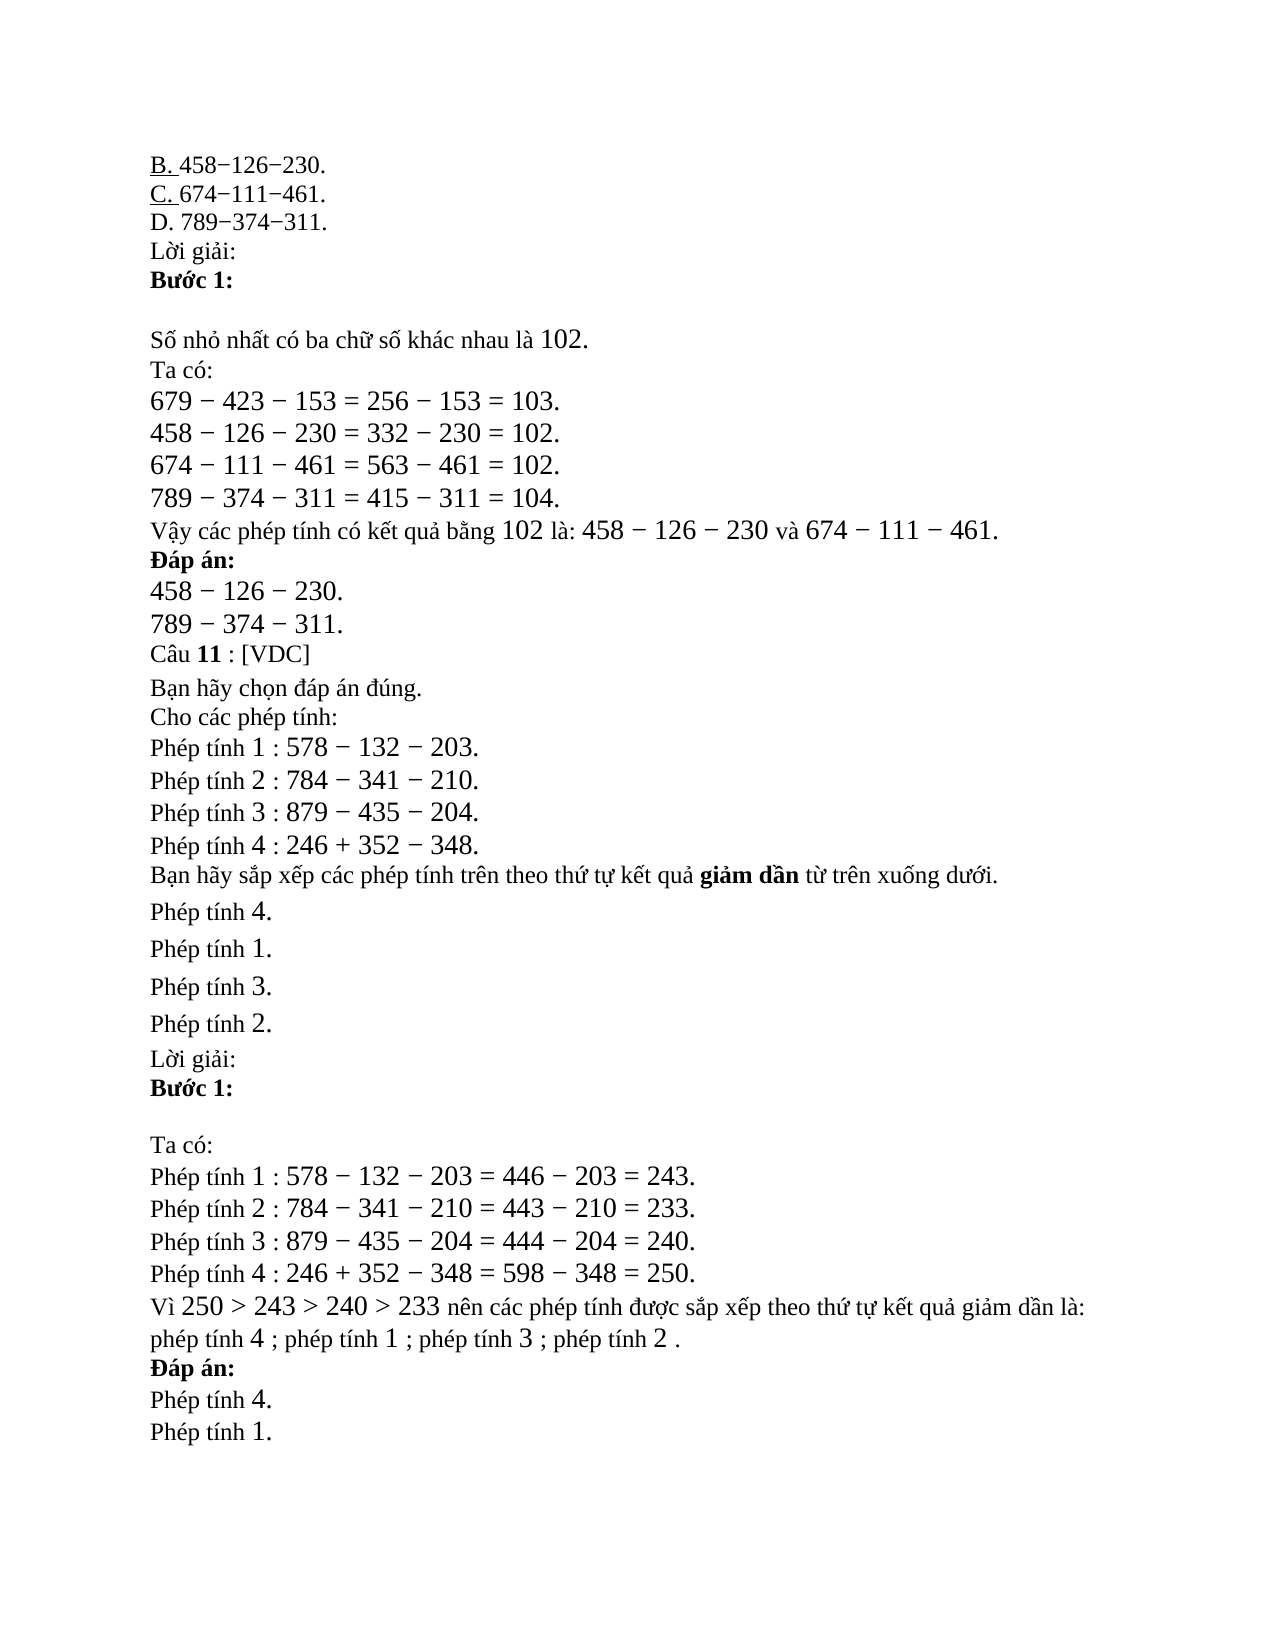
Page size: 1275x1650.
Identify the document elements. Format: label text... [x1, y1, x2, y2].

text Phép tính 2. [150, 1006, 1125, 1039]
text Lời giải: [150, 1044, 1125, 1073]
text D. 789−374−311. [150, 207, 1125, 236]
text Câu 11 : [VDC] [150, 639, 1125, 668]
text C. 674−111−461. [150, 179, 1125, 207]
text B. 458−126−230. [150, 150, 1125, 179]
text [150, 1101, 1125, 1447]
text Bước 1: [150, 1073, 1125, 1101]
text Phép tính 4. [150, 894, 1125, 926]
text Bạn hãy chọn đáp án đúng. Cho các phép tính: Phép tính 1 : 578 − 132 − 203. Phép tính 2 : 784 − 341 − 210. Phép tính 3 : 879 − 435 − 204. Phép tính 4 : 246 + 352 − 348. Bạn hãy sắp xếp các phép tính trên theo thứ tự kết quả giảm dần từ trên xuống dưới. [150, 673, 1125, 889]
text Phép tính 1. [150, 931, 1125, 964]
text Lời giải: [150, 236, 1125, 265]
text Bước 1: [150, 265, 1125, 294]
text Phép tính 3. [150, 969, 1125, 1001]
text Số nhỏ nhất có ba chữ số khác nhau là 102. Ta có: 679 − 423 − 153 = 256 − 153 = 103. 458 − 126 − 230 = 332 − 230 = 102. 674 − 111 − 461 = 563 − 461 = 102. 789 − 374 − 311 = 415 − 311 = 104. Vậy các phép tính có kết quả bằng 102 là: 458 − 126 − 230 và 674 − 111 − 461. Đáp án: 458 − 126 − 230. 789 − 374 − 311. [150, 294, 1125, 639]
